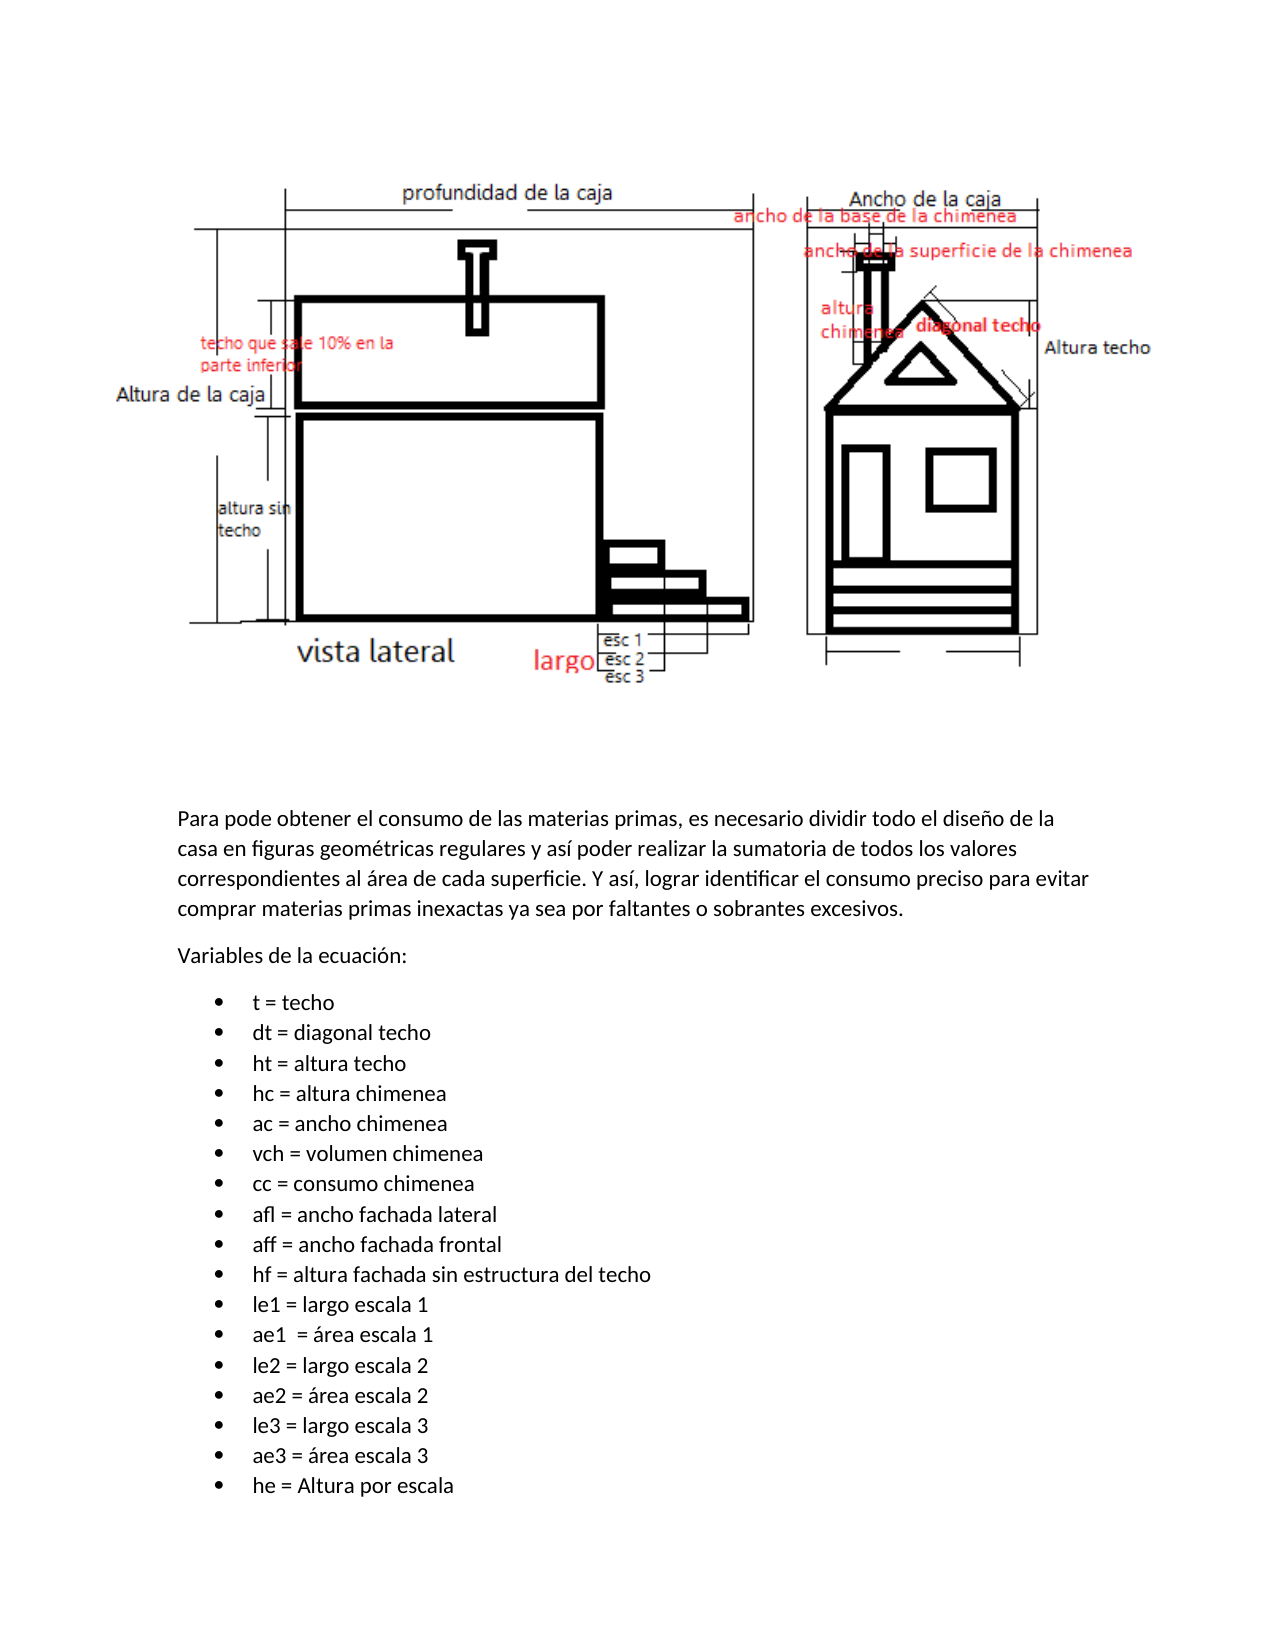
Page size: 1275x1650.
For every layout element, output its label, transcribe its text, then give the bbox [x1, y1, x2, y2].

list vch = volumen chimenea [215, 1139, 1098, 1167]
list aff = ancho fachada frontal [215, 1230, 1098, 1258]
list dt = diagonal techo [215, 1018, 1098, 1046]
text Para pode obtener el consumo de las materias primas, es necesario dividir todo el diseño de la casa en figuras geométricas regulares y así poder realizar la sumatoria de todos los valores correspondientes al área de cada superficie. Y así, lograr identificar el consumo preciso para evitar comprar materias primas inexactas ya sea por faltantes o sobrantes excesivos. [177, 804, 1098, 922]
list hc = altura chimenea [215, 1079, 1098, 1107]
list ae3 = área escala 3 [215, 1441, 1098, 1469]
list ht = altura techo [215, 1049, 1098, 1077]
list he = Altura por escala [215, 1472, 1098, 1499]
list le2 = largo escala 2 [215, 1351, 1098, 1379]
list afl = ancho fachada lateral [215, 1200, 1098, 1228]
list le1 = largo escala 1 [215, 1290, 1098, 1318]
text Variables de la ecuación: [177, 941, 1098, 969]
list le3 = largo escala 3 [215, 1411, 1098, 1439]
list ae1 = área escala 1 [215, 1321, 1098, 1348]
list hf = altura fachada sin estructura del techo [215, 1260, 1098, 1288]
list ac = ancho chimenea [215, 1109, 1098, 1137]
list ae2 = área escala 2 [215, 1381, 1098, 1409]
picture [31, 135, 1243, 713]
list cc = consumo chimenea [215, 1169, 1098, 1197]
list t = techo [215, 988, 1098, 1016]
